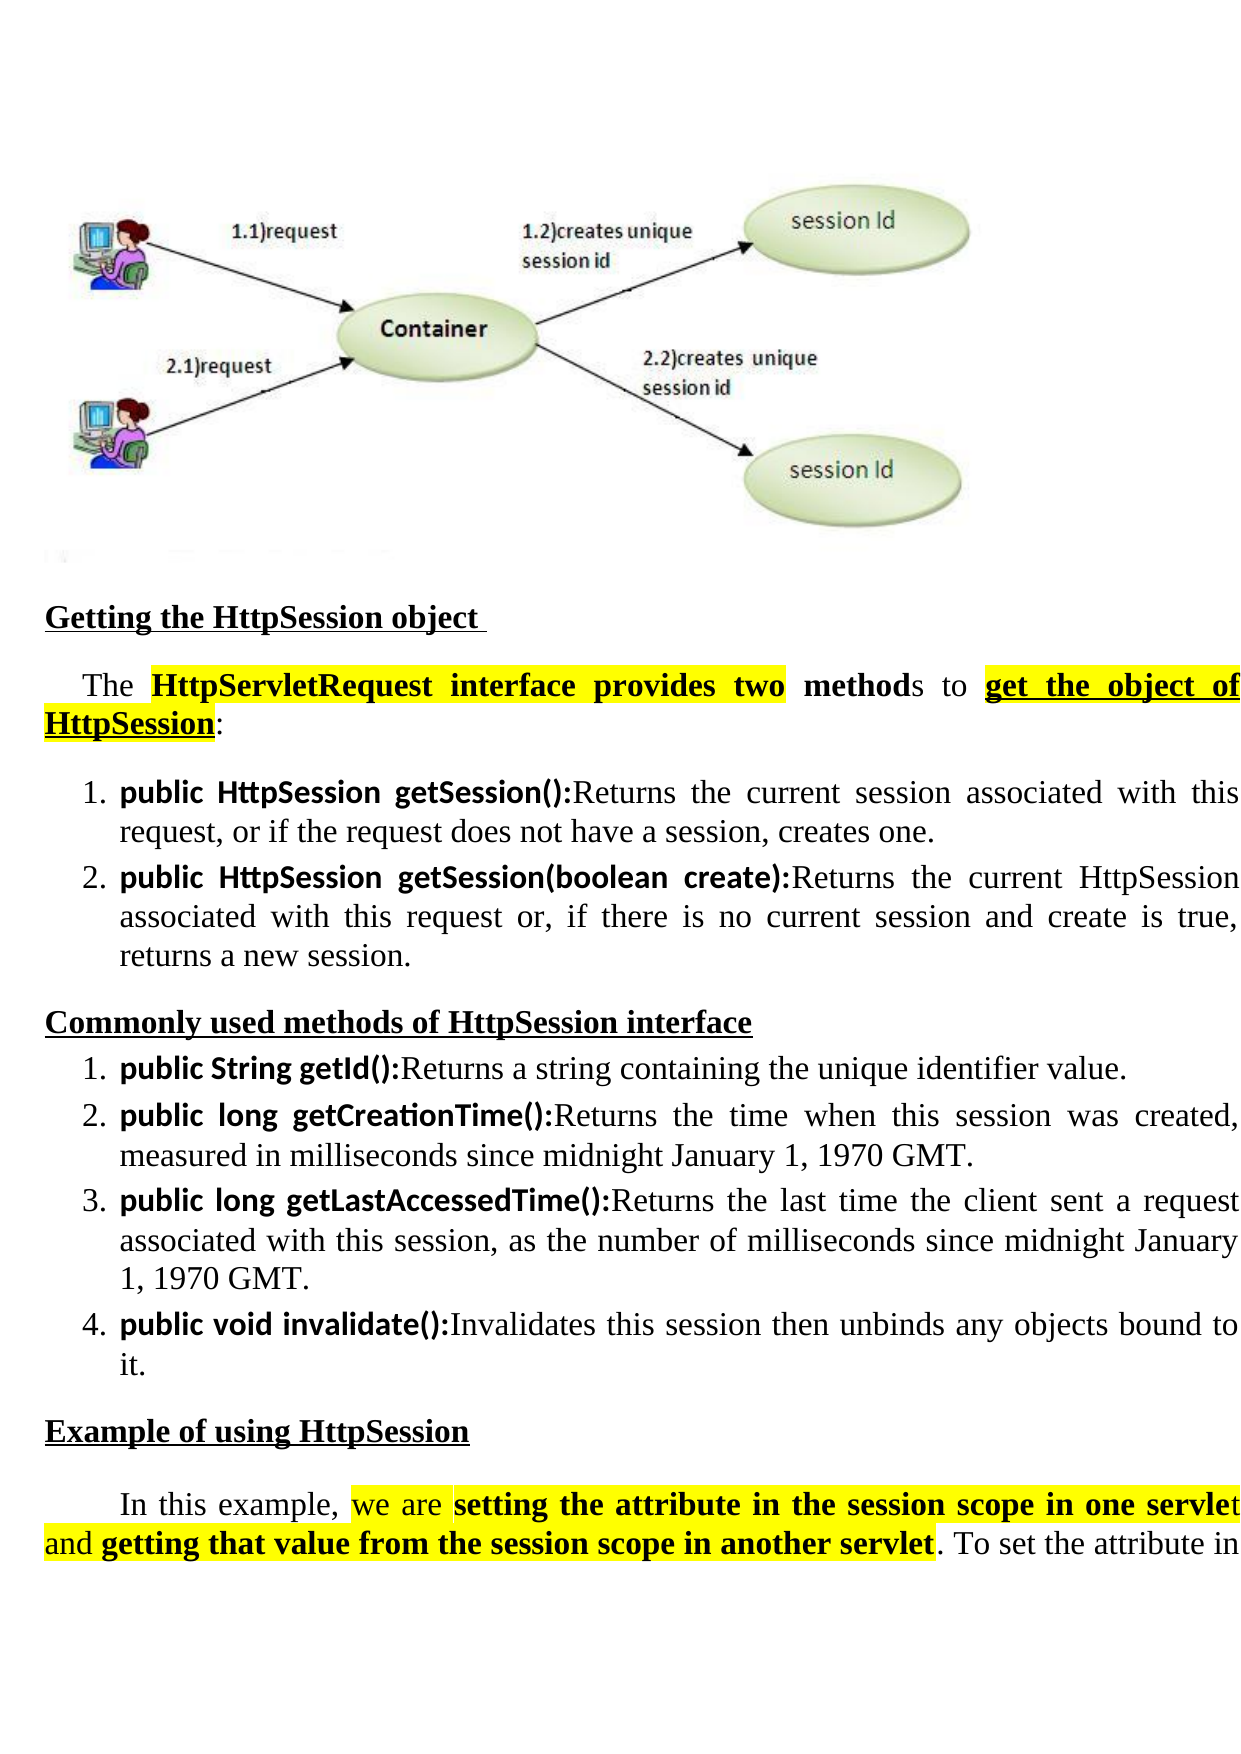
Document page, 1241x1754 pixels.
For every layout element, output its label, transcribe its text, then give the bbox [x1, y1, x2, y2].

subtitle Example of using HttpSession [44, 1411, 1240, 1450]
list public long getLastAccessedTime():Returns the last time the client sent a request associated with this session, as the number of milliseconds since midnight January 1, 1970 GMT. [82, 1179, 1240, 1297]
picture [44, 150, 1032, 577]
list public HttpSession getSession():Returns the current session associated with this request, or if the request does not have a session, creates one. [82, 771, 1240, 850]
list public void invalidate():Invalidates this session then unbinds any objects bound to it. [82, 1303, 1240, 1382]
list public String getId():Returns a string containing the unique identifier value. [82, 1047, 1240, 1088]
list public HttpSession getSession(boolean create):Returns the current HttpSession associated with this request or, if there is no current session and create is true, returns a new session. [82, 856, 1240, 973]
list public long getCreationTime():Returns the time when this session was created, measured in milliseconds since midnight January 1, 1970 GMT. [82, 1094, 1240, 1173]
text The HttpServletRequest interface provides two methods to get the object of HttpSession: [215, 665, 1240, 742]
subtitle Commonly used methods of HttpSession interface [44, 1003, 1240, 1041]
subtitle Getting the HttpSession object [44, 597, 1240, 636]
